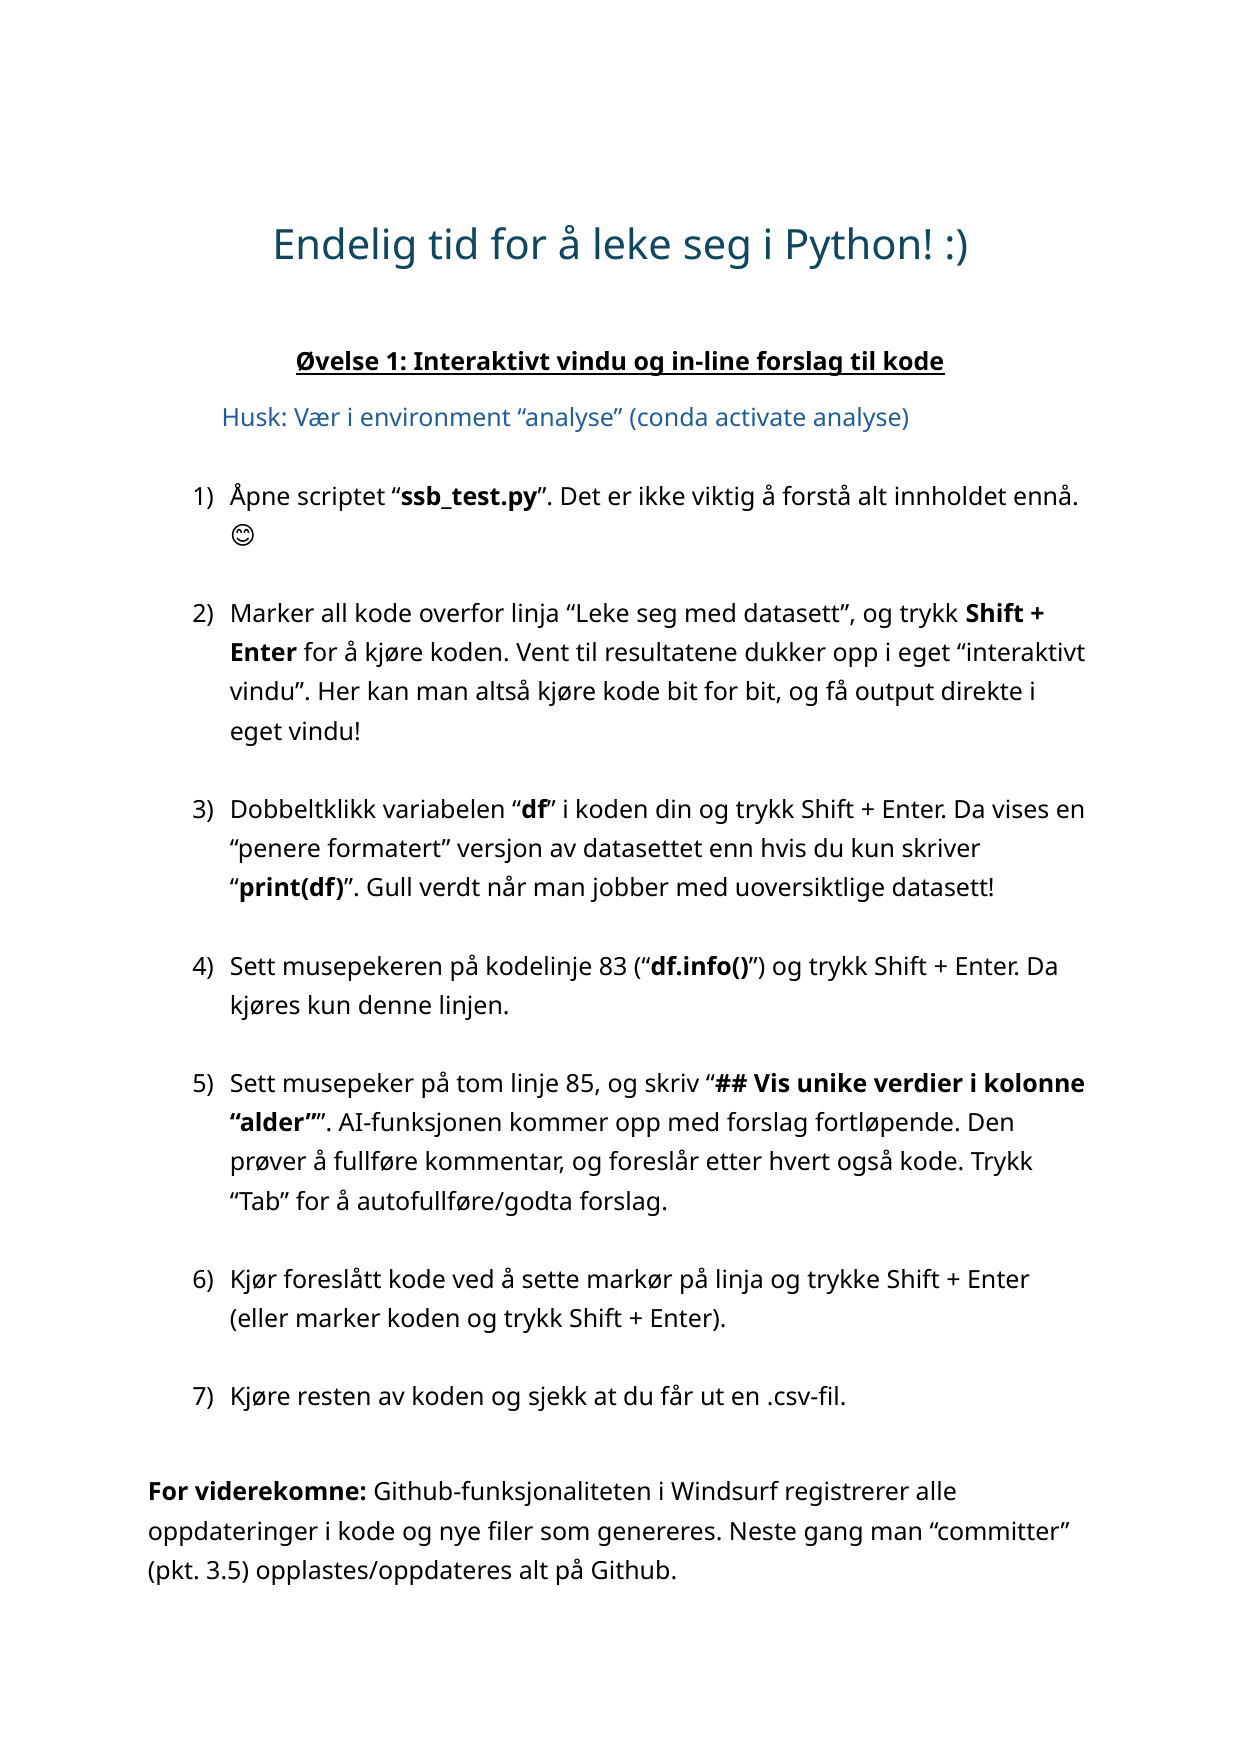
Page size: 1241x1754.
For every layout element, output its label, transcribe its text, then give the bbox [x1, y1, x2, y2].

list Kjør foreslått kode ved å sette markør på linja og trykke Shift + Enter (eller marker koden og trykk Shift + Enter). [192, 1262, 1093, 1335]
list Kjøre resten av koden og sjekk at du får ut en .csv-fil. [192, 1379, 1093, 1413]
list Sett musepeker på tom linje 85, og skriv “## Vis unike verdier i kolonne “alder””. AI-funksjonen kommer opp med forslag fortløpende. Den prøver å fullføre kommentar, og foreslår etter hvert også kode. Trykk “Tab” for å autofullføre/godta forslag. [192, 1066, 1093, 1217]
list Marker all kode overfor linja “Leke seg med datasett”, og trykk Shift + Enter for å kjøre koden. Vent til resultatene dukker opp i eget “interaktivt vindu”. Her kan man altså kjøre kode bit for bit, og få output direkte i eget vindu! [192, 596, 1093, 747]
text For viderekomne: Github-funksjonaliteten i Windsurf registrerer alle oppdateringer i kode og nye filer som genereres. Neste gang man “committer” (pkt. 3.5) opplastes/oppdateres alt på Github. [148, 1474, 1093, 1586]
list Dobbeltklikk variabelen “df” i koden din og trykk Shift + Enter. Da vises en “penere formatert” versjon av datasettet enn hvis du kun skriver “print(df)”. Gull verdt når man jobber med uoversiktlige datasett! [192, 792, 1093, 904]
list Sett musepekeren på kodelinje 83 (“df.info()”) og trykk Shift + Enter. Da kjøres kun denne linjen. [192, 948, 1093, 1021]
list Åpne scriptet “ssb_test.py”. Det er ikke viktig å forstå alt innholdet ennå. [192, 478, 1093, 551]
subtitle Endelig tid for å leke seg i Python! :) [148, 215, 1093, 271]
text Øvelse 1: Interaktivt vindu og in-line forslag til kode [148, 344, 1093, 378]
list Husk: Vær i environment “analyse” (conda activate analyse) [192, 400, 1093, 434]
